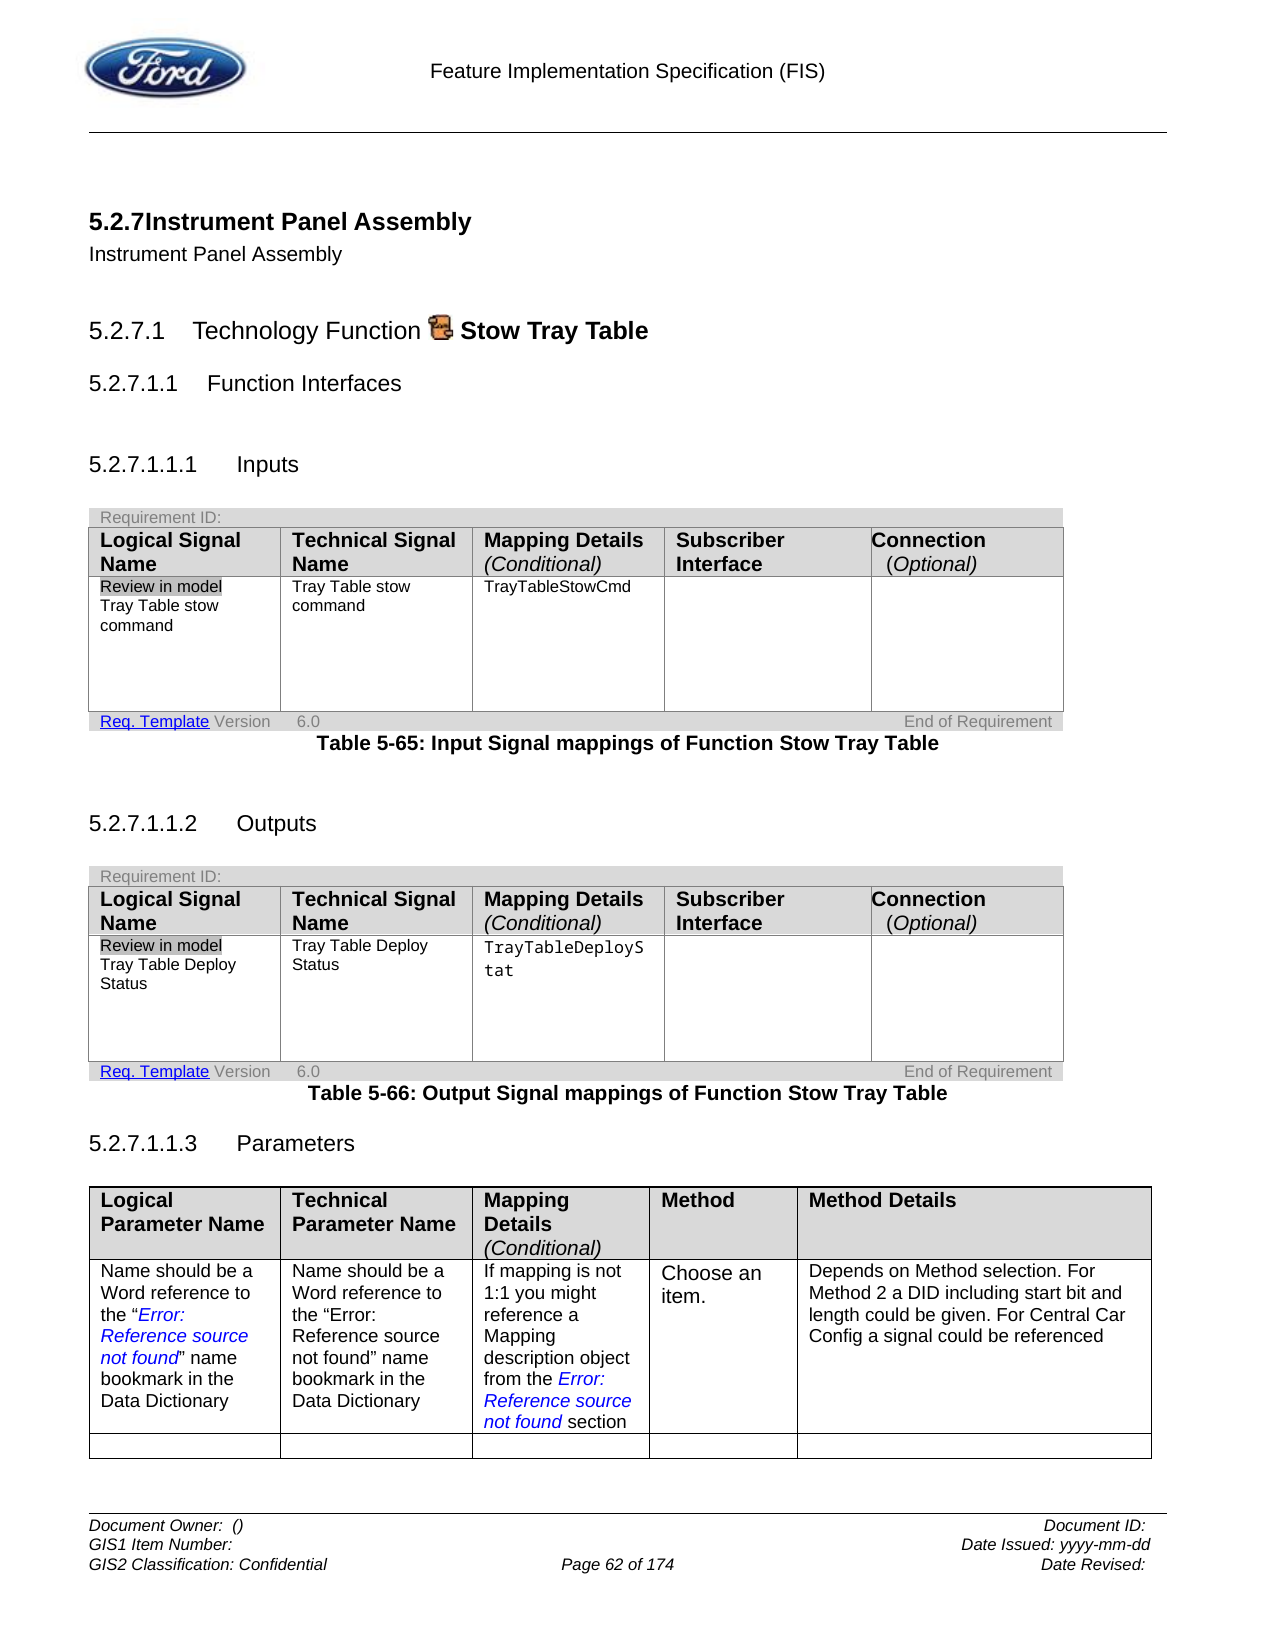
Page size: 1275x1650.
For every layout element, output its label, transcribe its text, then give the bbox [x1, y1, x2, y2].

subtitle Instrument Panel Assembly [89, 206, 1167, 235]
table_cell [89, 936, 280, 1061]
subtitle Parameters [89, 1130, 1167, 1156]
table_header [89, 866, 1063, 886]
picture [65, 18, 266, 119]
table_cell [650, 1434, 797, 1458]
subtitle Outputs [89, 810, 1167, 836]
subtitle Function Interfaces [89, 370, 1167, 396]
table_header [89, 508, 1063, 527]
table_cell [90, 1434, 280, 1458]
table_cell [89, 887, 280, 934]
picture [428, 314, 454, 340]
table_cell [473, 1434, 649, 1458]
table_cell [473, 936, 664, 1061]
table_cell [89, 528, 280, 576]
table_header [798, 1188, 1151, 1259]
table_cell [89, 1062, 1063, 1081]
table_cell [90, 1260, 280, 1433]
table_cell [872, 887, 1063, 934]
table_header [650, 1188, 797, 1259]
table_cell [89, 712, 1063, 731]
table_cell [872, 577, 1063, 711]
subtitle Inputs [89, 451, 1167, 478]
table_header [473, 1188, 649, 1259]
text Instrument Panel Assembly [89, 241, 1167, 265]
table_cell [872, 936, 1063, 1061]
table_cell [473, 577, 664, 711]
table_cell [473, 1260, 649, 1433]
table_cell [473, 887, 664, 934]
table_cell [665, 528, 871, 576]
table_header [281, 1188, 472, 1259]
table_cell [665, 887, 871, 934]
subtitle Technology Function Stow Tray Table [89, 314, 1167, 345]
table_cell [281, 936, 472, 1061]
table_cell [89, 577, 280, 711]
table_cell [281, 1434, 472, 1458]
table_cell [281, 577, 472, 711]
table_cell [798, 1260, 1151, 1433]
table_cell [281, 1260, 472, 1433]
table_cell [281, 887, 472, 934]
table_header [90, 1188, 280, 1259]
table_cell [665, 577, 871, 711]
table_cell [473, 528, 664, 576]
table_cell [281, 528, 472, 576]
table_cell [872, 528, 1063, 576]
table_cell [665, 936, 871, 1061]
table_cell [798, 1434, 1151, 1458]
